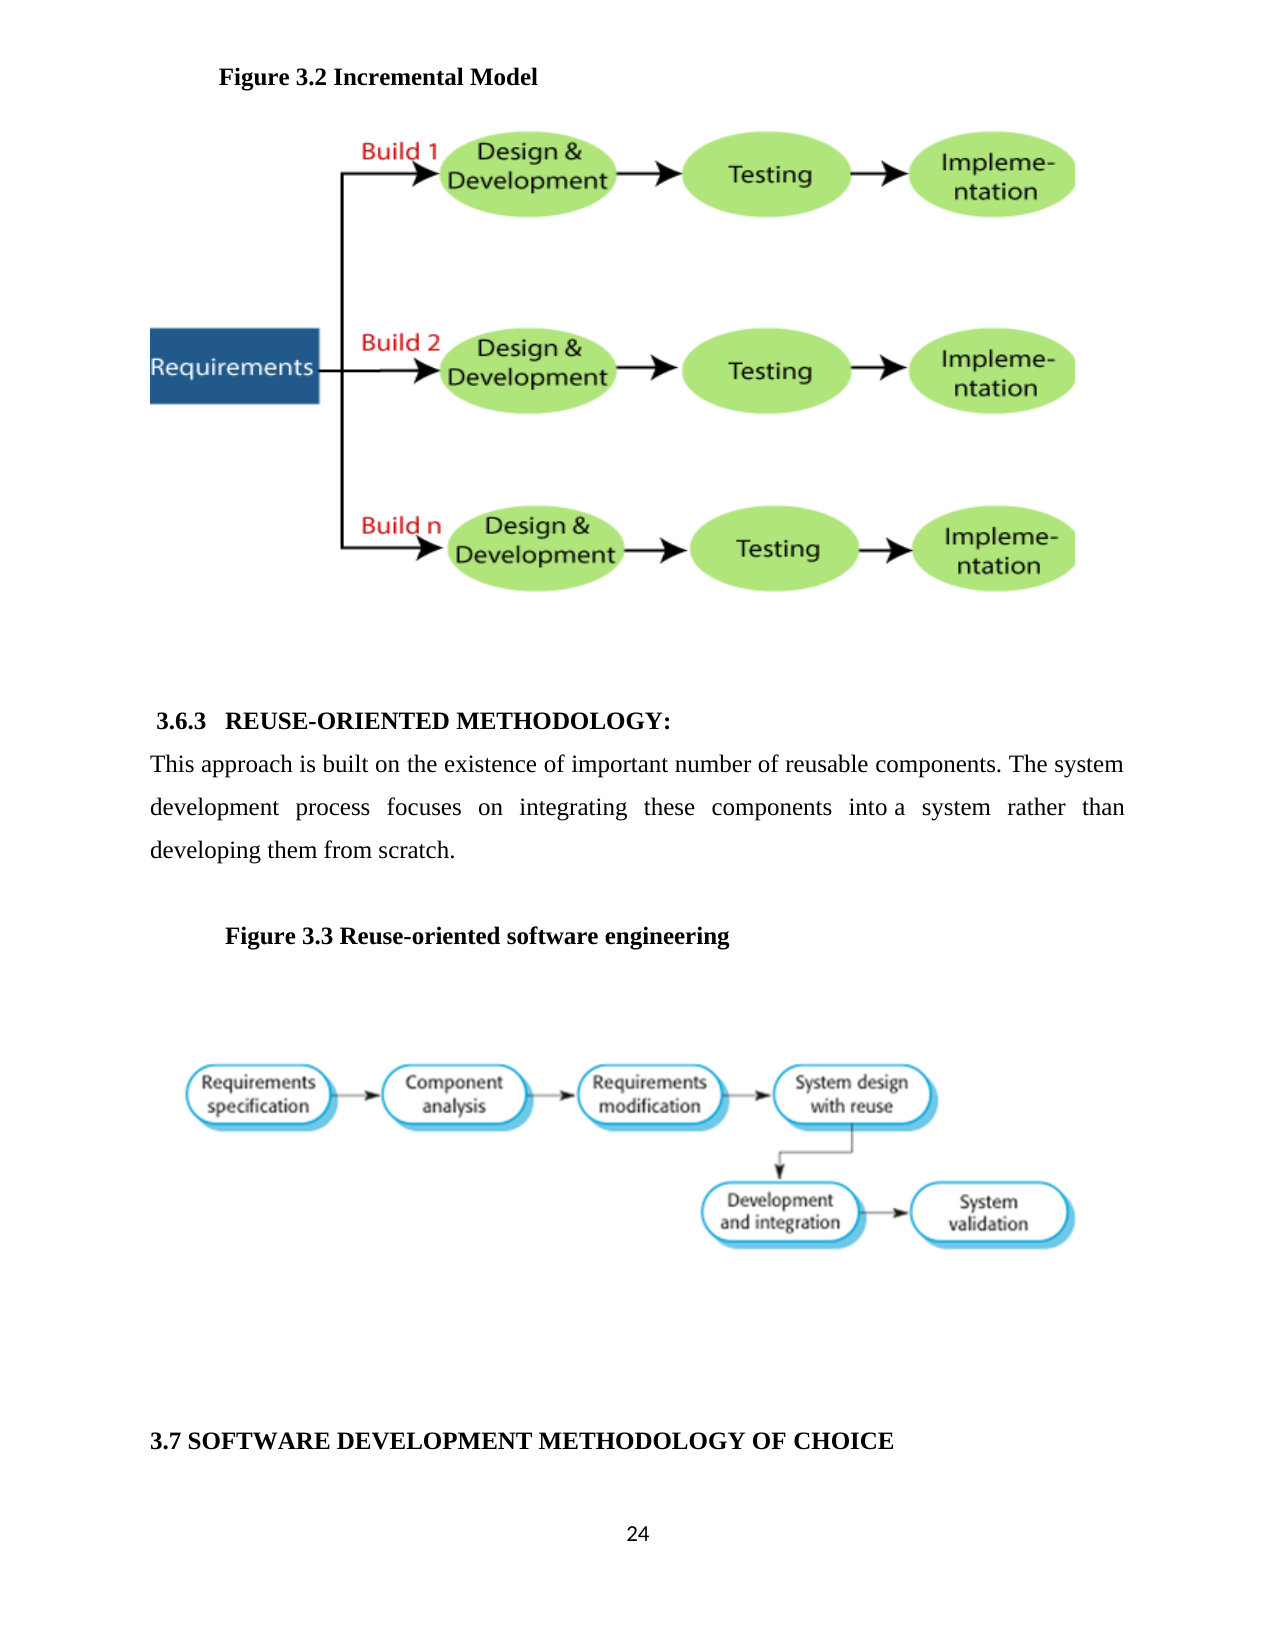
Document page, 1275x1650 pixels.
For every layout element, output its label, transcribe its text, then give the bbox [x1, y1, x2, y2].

picture [150, 964, 1125, 1369]
picture [150, 105, 1075, 649]
text Figure 3.3 Reuse-oriented software engineering [150, 921, 1125, 950]
list REUSE-ORIENTED METHODOLOGY: [156, 706, 1125, 734]
text Figure 3.2 Incremental Model [150, 62, 1125, 91]
text This approach is built on the existence of important number of reusable components. The system development process focuses on integrating these components into a system rather than developing them from scratch. [150, 749, 1125, 864]
text 3.7 SOFTWARE DEVELOPMENT METHODOLOGY OF CHOICE [150, 1426, 1125, 1454]
